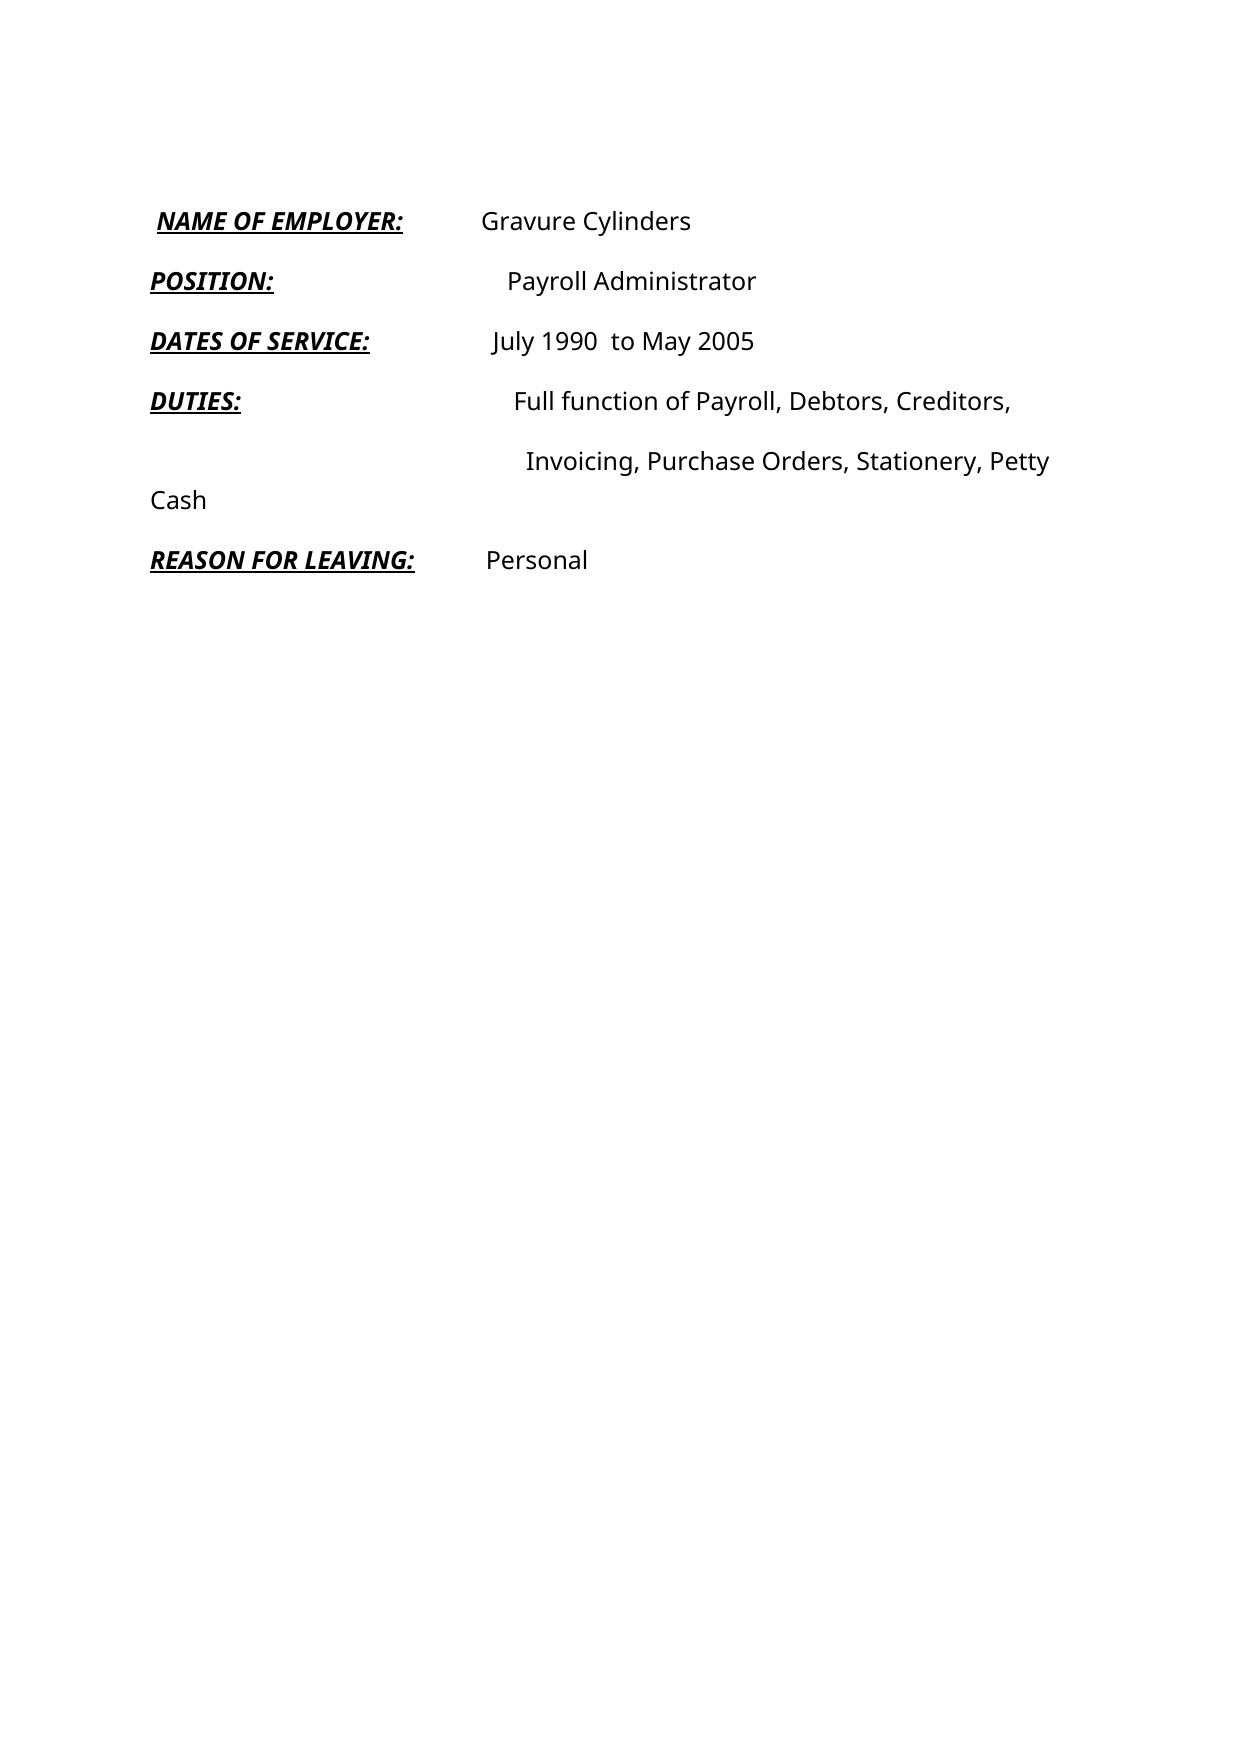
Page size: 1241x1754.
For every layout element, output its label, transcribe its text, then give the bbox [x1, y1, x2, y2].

text POSITION: Payroll Administrator [150, 263, 1090, 297]
text NAME OF EMPLOYER: Gravure Cylinders [150, 203, 1090, 237]
text DUTIES: Full function of Payroll, Debtors, Creditors, [150, 383, 1090, 417]
text DATES OF SERVICE: July 1990 to May 2005 [150, 323, 1090, 357]
text Invoicing, Purchase Orders, Stationery, Petty Cash [150, 443, 1090, 517]
text REASON FOR LEAVING: Personal [150, 543, 1090, 577]
